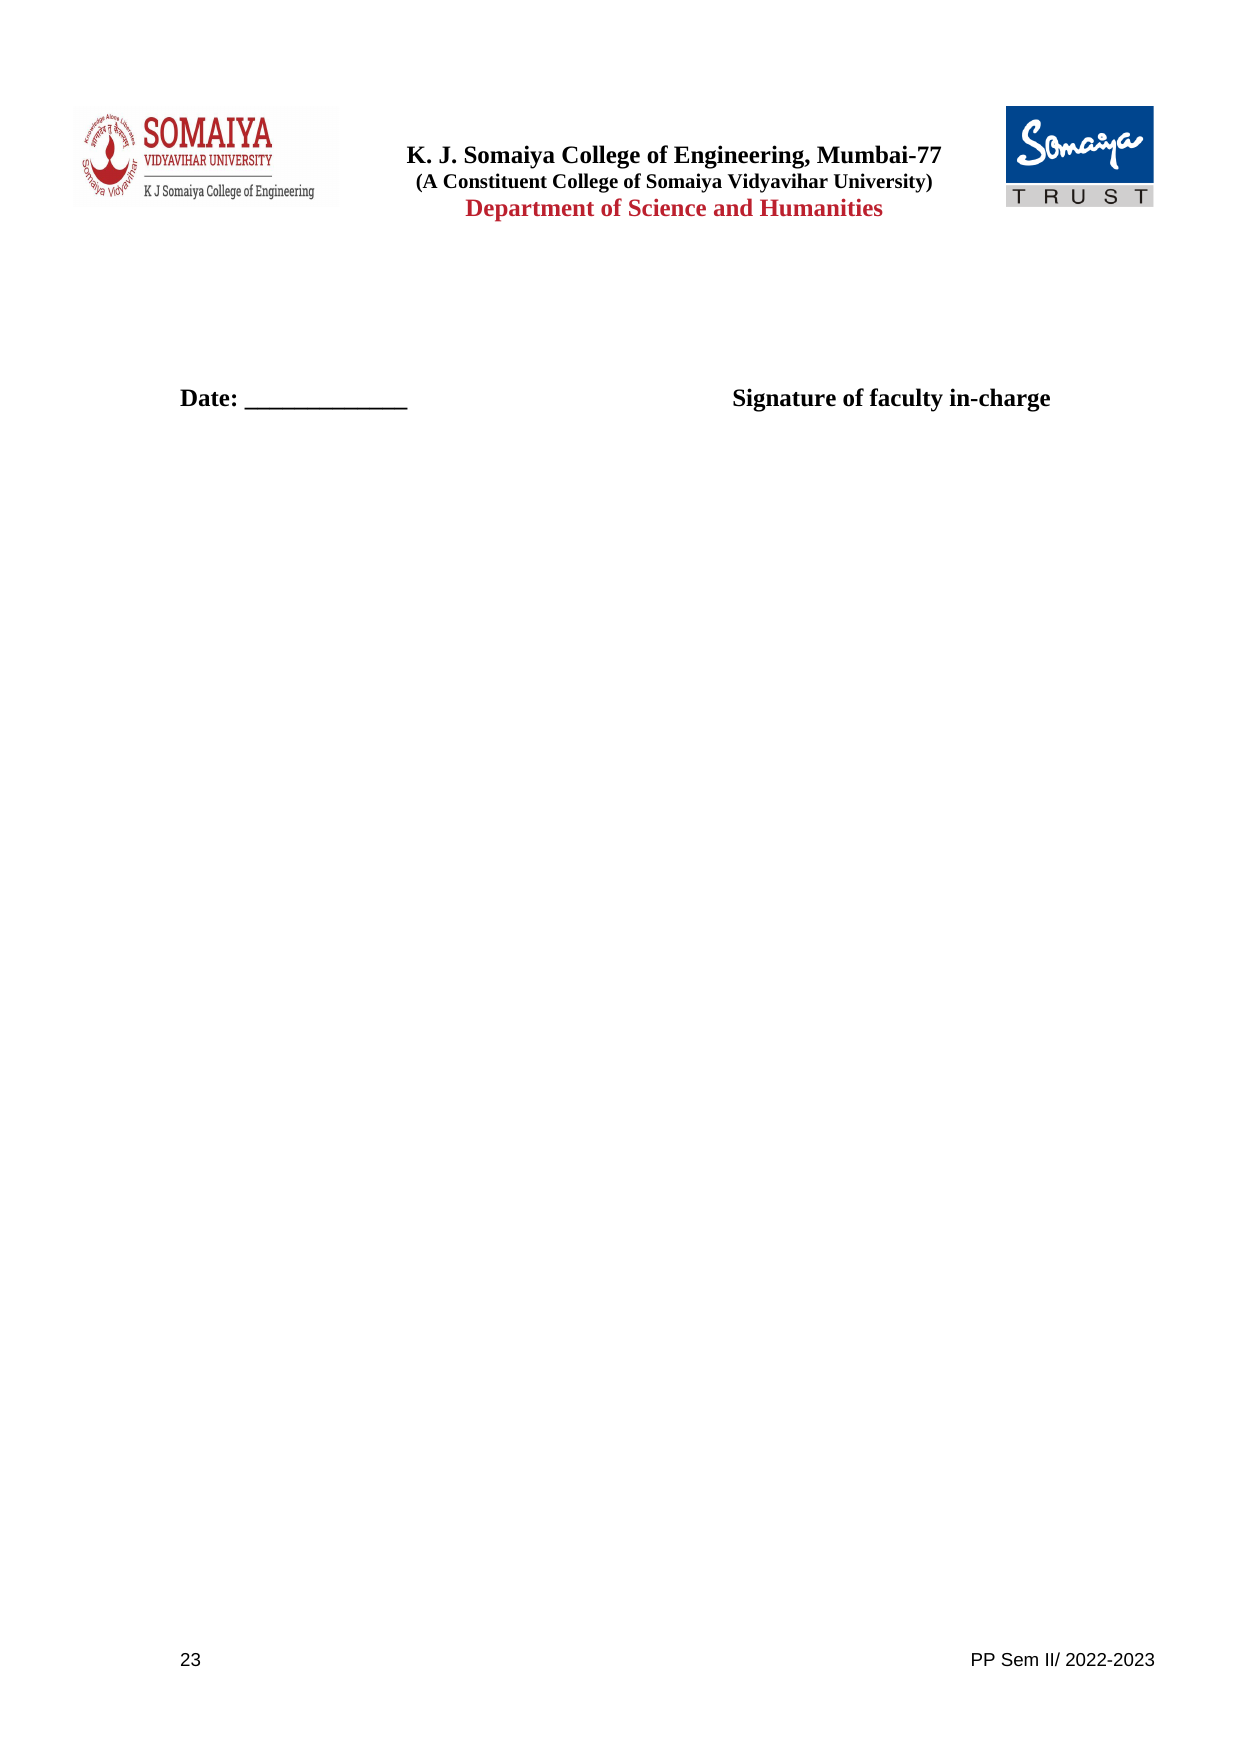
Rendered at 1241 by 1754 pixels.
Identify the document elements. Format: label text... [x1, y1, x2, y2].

picture [1006, 106, 1154, 207]
picture [72, 106, 340, 207]
text Date: _____________ Signature of faculty in-charge [180, 383, 1060, 412]
